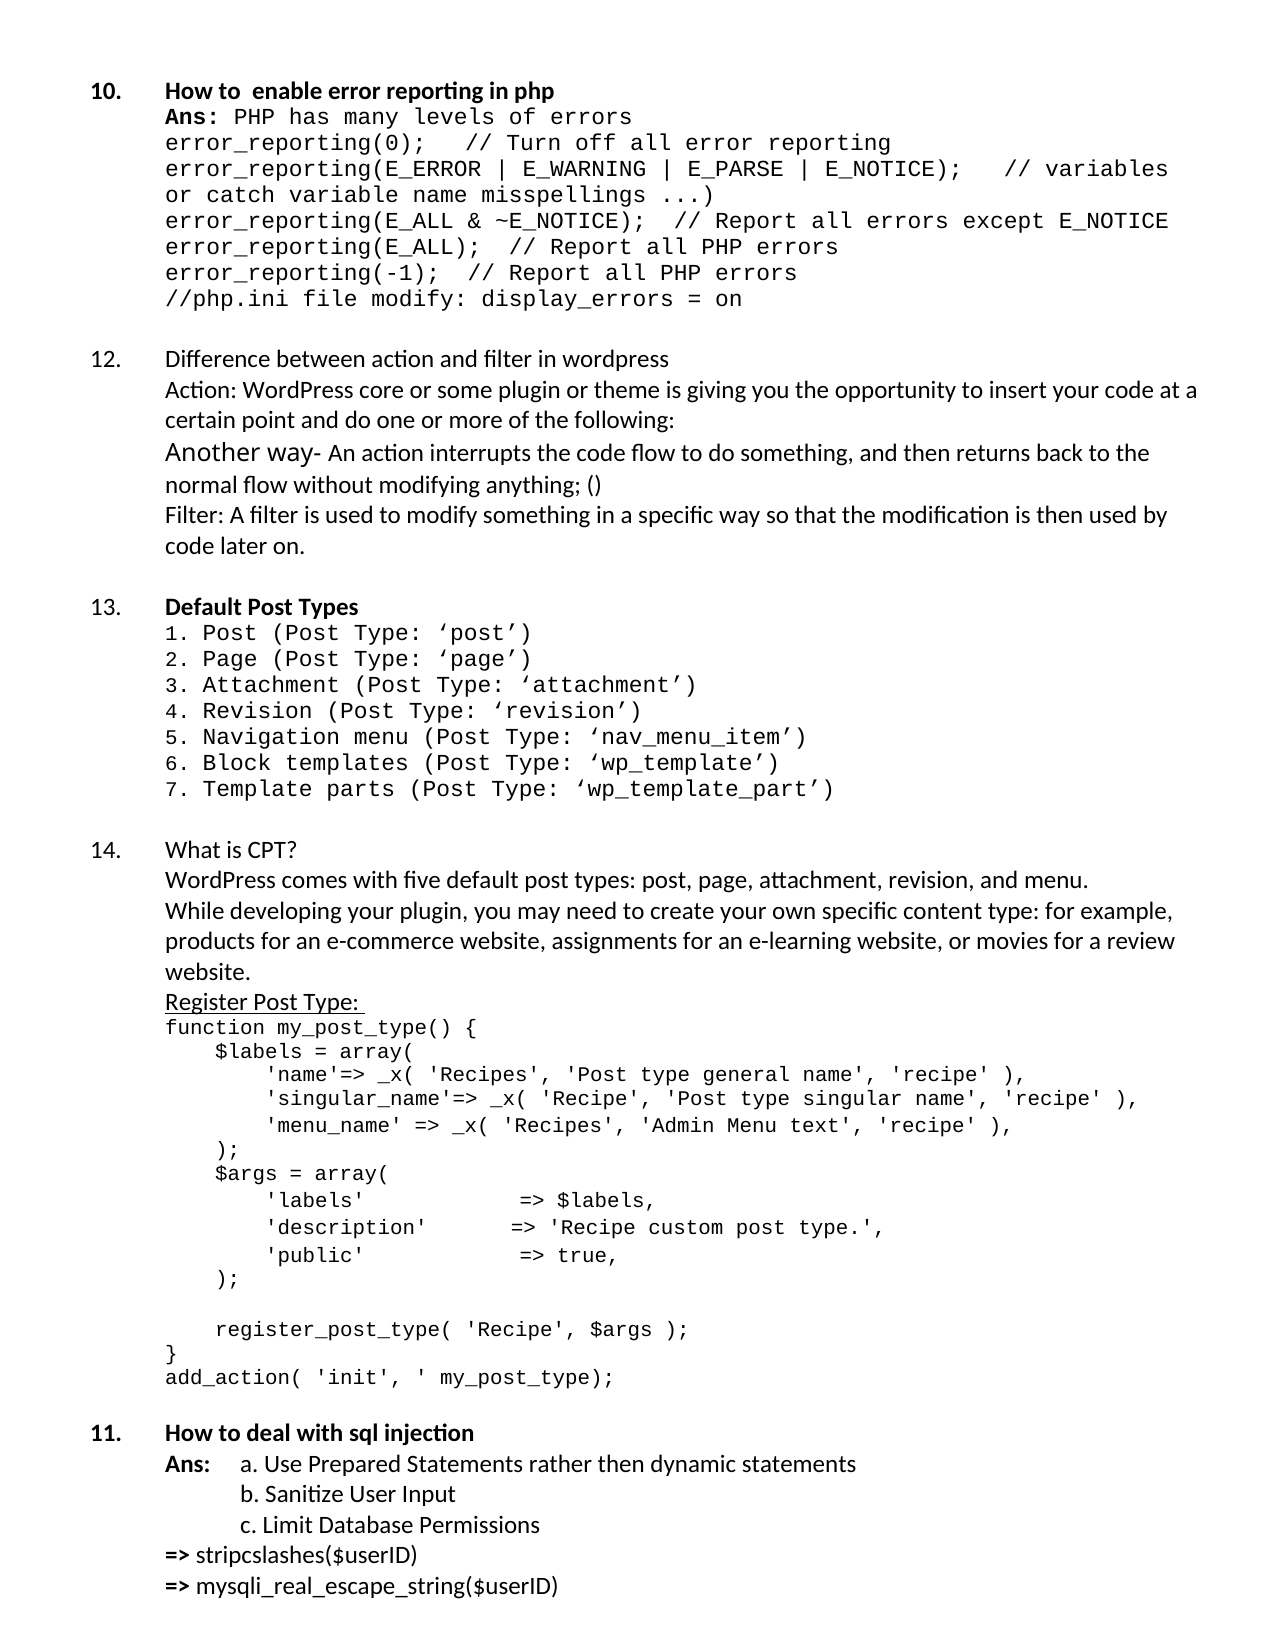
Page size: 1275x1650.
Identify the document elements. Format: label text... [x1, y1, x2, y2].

text ); [165, 1268, 1200, 1292]
text c. Limit Database Permissions [90, 1509, 1200, 1539]
text error_reporting(E_ALL); // Report all PHP errors [90, 235, 1200, 261]
text } [165, 1343, 1200, 1367]
list Block templates (Post Type: ‘wp_template’) [165, 751, 1200, 777]
text 10. How to enable error reporting in php [90, 75, 1200, 106]
text => mysqli_real_escape_string($userID) [90, 1570, 1200, 1601]
text Ans: PHP has many levels of errors [90, 106, 1200, 131]
text WordPress comes with five default post types: post, page, attachment, revision, and menu. [90, 864, 1200, 895]
list Revision (Post Type: ‘revision’) [165, 699, 1200, 726]
text Filter: A filter is used to modify something in a specific way so that the modification is then used by code later on. [90, 500, 1200, 561]
text register_post_type( 'Recipe', $args ); [165, 1319, 1200, 1343]
text //php.ini file modify: display_errors = on [90, 287, 1200, 313]
text 'name'=> _x( 'Recipes', 'Post type general name', 'recipe' ), [165, 1064, 1200, 1088]
text 12. Difference between action and filter in wordpress [90, 343, 1200, 374]
text error_reporting(E_ERROR | E_WARNING | E_PARSE | E_NOTICE); // variables or catch variable name misspellings ...) [90, 157, 1200, 209]
text Ans: a. Use Prepared Statements rather then dynamic statements [90, 1448, 1200, 1478]
text 'menu_name' => _x( 'Recipes', 'Admin Menu text', 'recipe' ), [165, 1112, 1200, 1139]
text 'singular_name'=> _x( 'Recipe', 'Post type singular name', 'recipe' ), [165, 1088, 1200, 1112]
text 13. Default Post Types [90, 591, 1200, 622]
list Page (Post Type: ‘page’) [165, 648, 1200, 674]
text error_reporting(-1); // Report all PHP errors [90, 261, 1200, 287]
text ); [165, 1139, 1200, 1163]
text 'labels' => $labels, [165, 1186, 1200, 1214]
list Post (Post Type: ‘post’) [165, 622, 1200, 648]
text error_reporting(0); // Turn off all error reporting [90, 131, 1200, 157]
text 11. How to deal with sql injection [90, 1417, 1200, 1448]
list Attachment (Post Type: ‘attachment’) [165, 674, 1200, 699]
text add_action( 'init', ' my_post_type); [165, 1367, 1200, 1390]
list Navigation menu (Post Type: ‘nav_menu_item’) [165, 726, 1200, 751]
text function my_post_type() { [165, 1017, 1200, 1041]
list Template parts (Post Type: ‘wp_template_part’) [165, 777, 1200, 803]
text $args = array( [165, 1163, 1200, 1186]
text b. Sanitize User Input [90, 1478, 1200, 1509]
text error_reporting(E_ALL & ~E_NOTICE); // Report all errors except E_NOTICE [90, 209, 1200, 235]
text Register Post Type: [165, 986, 1200, 1017]
text $labels = array( [165, 1041, 1200, 1064]
text 'public' => true, [165, 1241, 1200, 1268]
text While developing your plugin, you may need to create your own specific content type: for example, products for an e-commerce website, assignments for an e-learning website, or movies for a review website. [90, 895, 1200, 986]
text 14. What is CPT? [90, 834, 1200, 864]
text Another way- An action interrupts the code flow to do something, and then returns back to the normal flow without modifying anything; () [90, 435, 1200, 500]
text 'description' => 'Recipe custom post type.', [165, 1214, 1200, 1241]
text Action: WordPress core or some plugin or theme is giving you the opportunity to insert your code at a certain point and do one or more of the following: [90, 374, 1200, 435]
text => stripcslashes($userID) [90, 1539, 1200, 1570]
